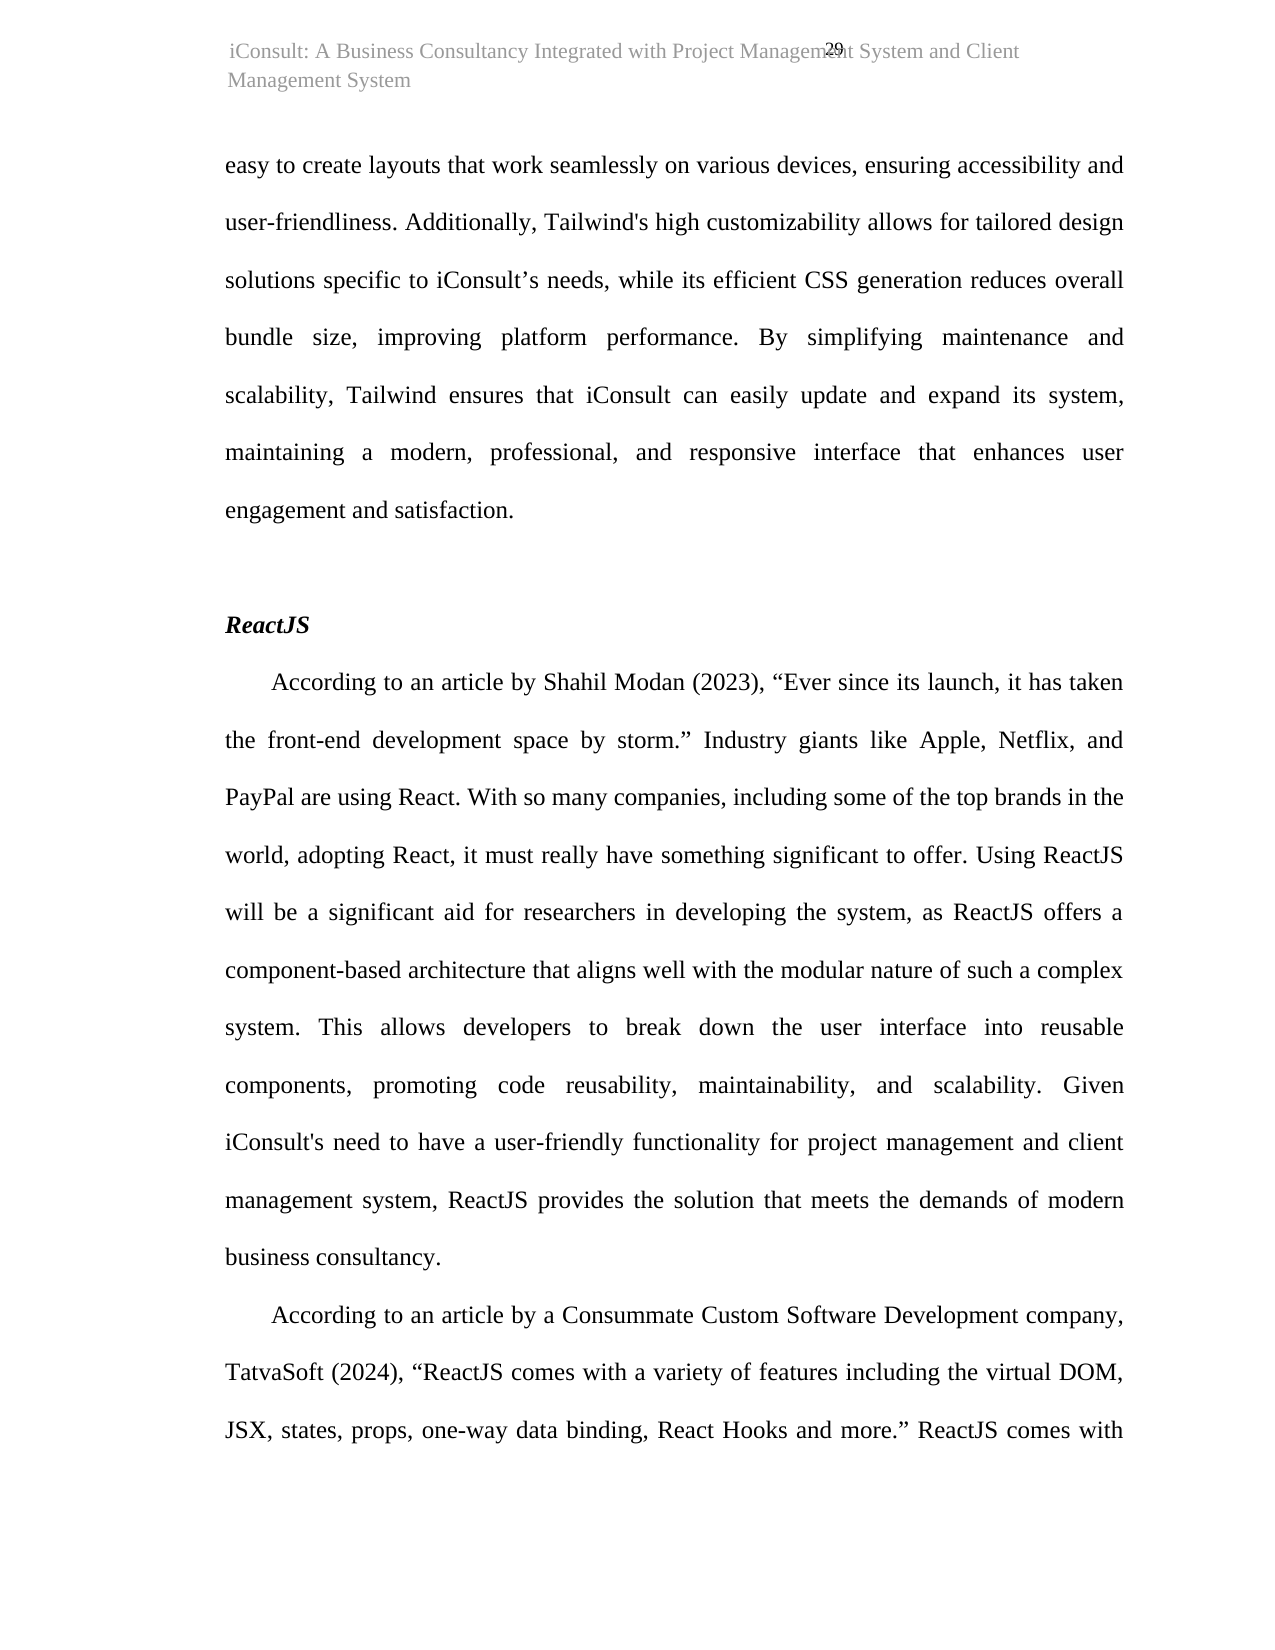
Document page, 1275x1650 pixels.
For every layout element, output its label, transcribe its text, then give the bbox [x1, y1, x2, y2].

text ReactJS [225, 610, 1125, 639]
text According to an article by Shahil Modan (2023), “Ever since its launch, it has taken the front-end development space by storm.” Industry giants like Apple, Netflix, and PayPal are using React. With so many companies, including some of the top brands in the world, adopting React, it must really have something significant to offer. Using ReactJS will be a significant aid for researchers in developing the system, as ReactJS offers a component-based architecture that aligns well with the modular nature of such a complex system. This allows developers to break down the user interface into reusable components, promoting code reusability, maintainability, and scalability. Given iConsult's need to have a user-friendly functionality for project management and client management system, ReactJS provides the solution that meets the demands of modern business consultancy. [225, 667, 1125, 1271]
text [225, 150, 1125, 524]
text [225, 1300, 1125, 1444]
